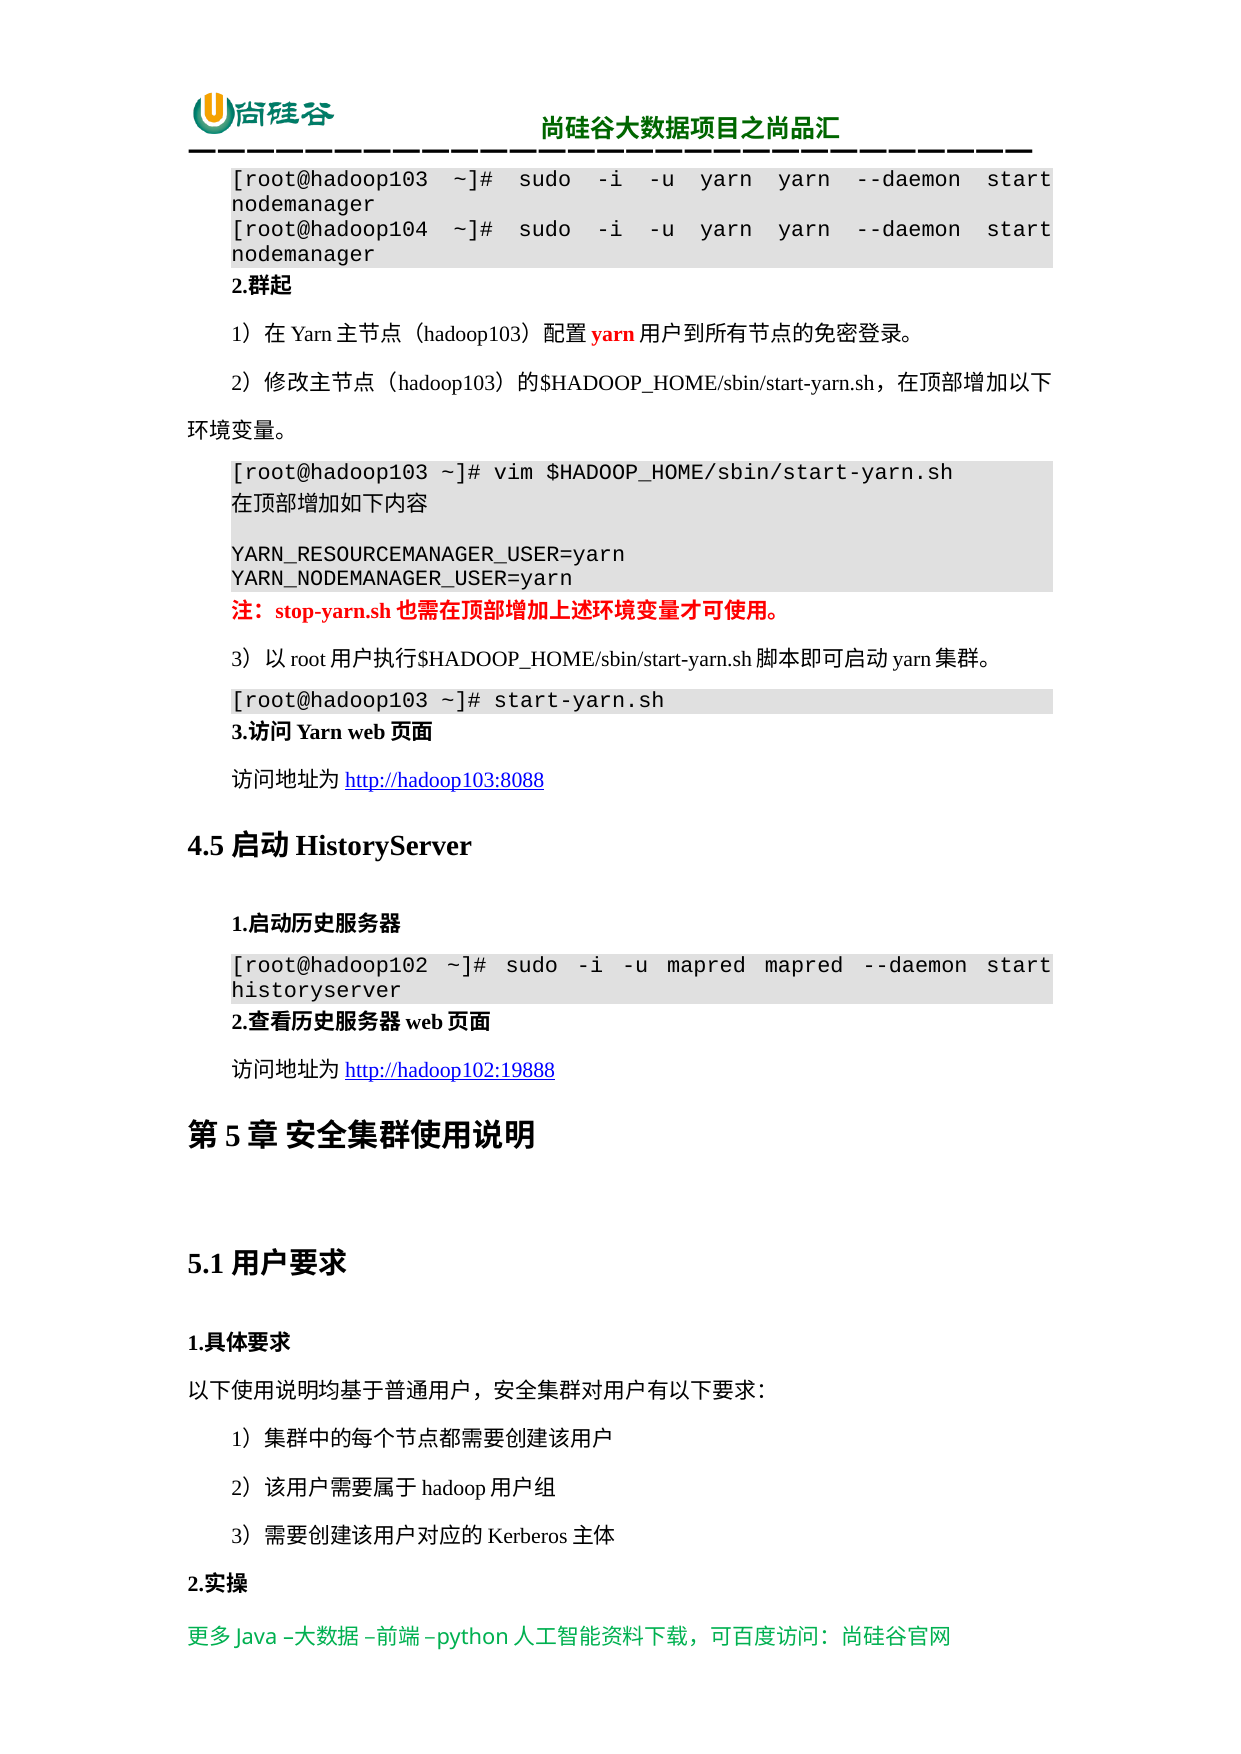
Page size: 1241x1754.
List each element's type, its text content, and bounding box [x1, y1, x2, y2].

text 2.实操 [187, 1566, 1053, 1598]
text 访问地址为http://hadoop102:19888 [187, 1052, 1053, 1084]
text 2.查看历史服务器web页面 [187, 1004, 1053, 1036]
text [root@hadoop103 ~]# start-yarn.sh [231, 689, 1053, 714]
picture [187, 88, 338, 138]
text 1.具体要求 [187, 1324, 1053, 1357]
text 访问地址为http://hadoop103:8088 [187, 762, 1053, 794]
text [root@hadoop103 ~]# vim $HADOOP_HOME/sbin/start-yarn.sh [231, 461, 1053, 486]
text [root@hadoop102 ~]# sudo -i -u mapred mapred --daemon start historyserver [231, 954, 1053, 1004]
text 以下使用说明均基于普通用户，安全集群对用户有以下要求： [187, 1372, 1053, 1405]
text 2.群起 [187, 268, 1053, 300]
text 3.访问Yarn web页面 [187, 714, 1053, 746]
subtitle 第5章 安全集群使用说明 [187, 1100, 1053, 1165]
text 在顶部增加如下内容 [231, 486, 1053, 518]
text 3）以root用户执行$HADOOP_HOME/sbin/start-yarn.sh脚本即可启动yarn集群。 [187, 641, 1053, 673]
text [root@hadoop104 ~]# sudo -i -u yarn yarn --daemon start nodemanager [231, 218, 1053, 268]
text [root@hadoop103 ~]# sudo -i -u yarn yarn --daemon start nodemanager [231, 168, 1053, 218]
text 1）在Yarn主节点（hadoop103）配置yarn用户到所有节点的免密登录。 [187, 316, 1053, 348]
text YARN_NODEMANAGER_USER=yarn [231, 567, 1053, 592]
text YARN_RESOURCEMANAGER_USER=yarn [231, 543, 1053, 567]
text 2）修改主节点（hadoop103）的$HADOOP_HOME/sbin/start-yarn.sh，在顶部增加以下环境变量。 [187, 364, 1053, 446]
text 注：stop-yarn.sh也需在顶部增加上述环境变量才可使用。 [187, 592, 1053, 625]
text 2）该用户需要属于hadoop用户组 [187, 1469, 1053, 1502]
subtitle 5.1 用户要求 [187, 1229, 1053, 1294]
text 1）集群中的每个节点都需要创建该用户 [187, 1421, 1053, 1453]
text 3）需要创建该用户对应的Kerberos主体 [187, 1517, 1053, 1550]
subtitle 4.5 启动HistoryServer [187, 810, 1053, 875]
text 1.启动历史服务器 [187, 906, 1053, 938]
